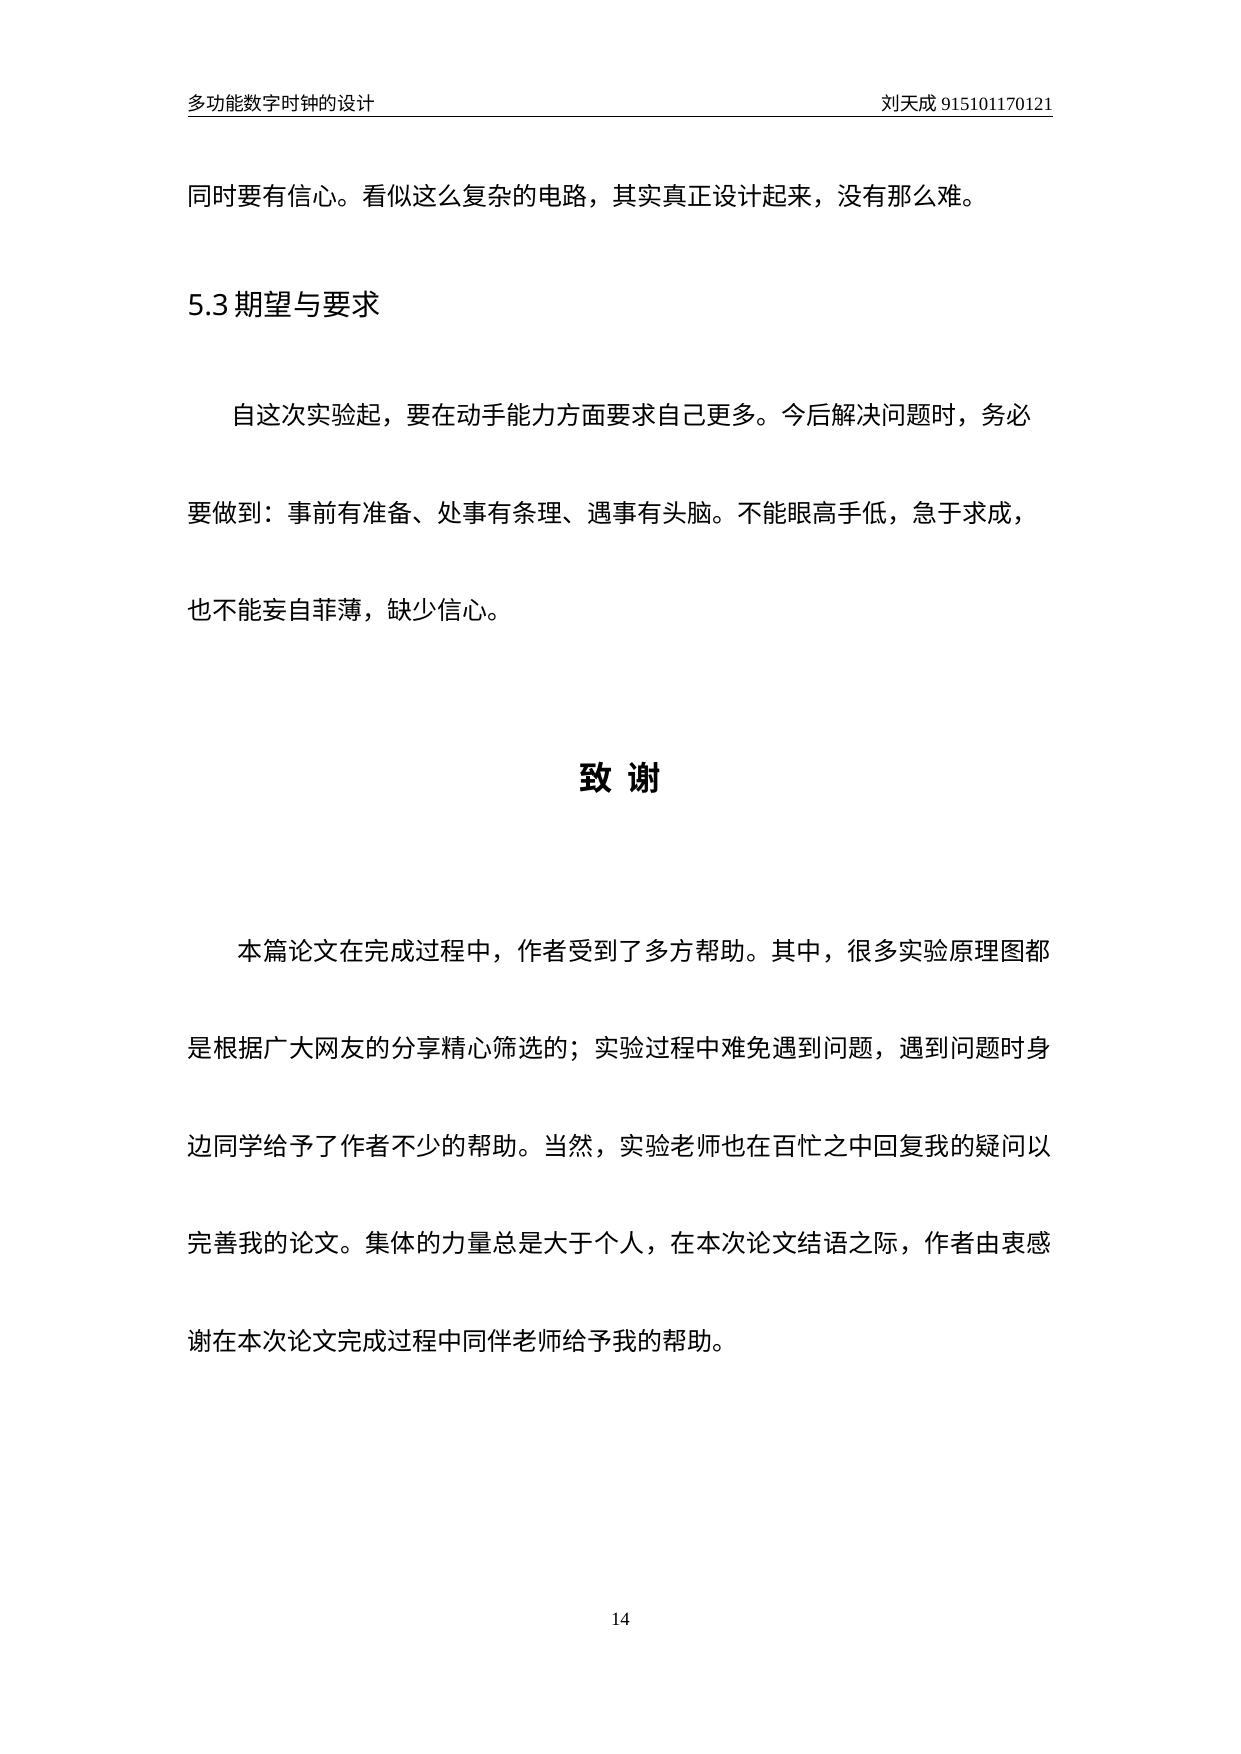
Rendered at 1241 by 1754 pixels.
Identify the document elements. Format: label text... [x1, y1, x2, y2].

text 自这次实验起，要在动手能力方面要求自己更多。今后解决问题时，务必要做到：事前有准备、处事有条理、遇事有头脑。不能眼高手低，急于求成，也不能妄自菲薄，缺少信心。 [187, 381, 1053, 641]
text 5.3期望与要求 [187, 270, 1053, 335]
text 致 谢 [187, 743, 1053, 808]
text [187, 162, 1053, 227]
text 本篇论文在完成过程中，作者受到了多方帮助。其中，很多实验原理图都是根据广大网友的分享精心筛选的；实验过程中难免遇到问题，遇到问题时身边同学给予了作者不少的帮助。当然，实验老师也在百忙之中回复我的疑问以完善我的论文。集体的力量总是大于个人，在本次论文结语之际，作者由衷感谢在本次论文完成过程中同伴老师给予我的帮助。 [187, 917, 1053, 1372]
